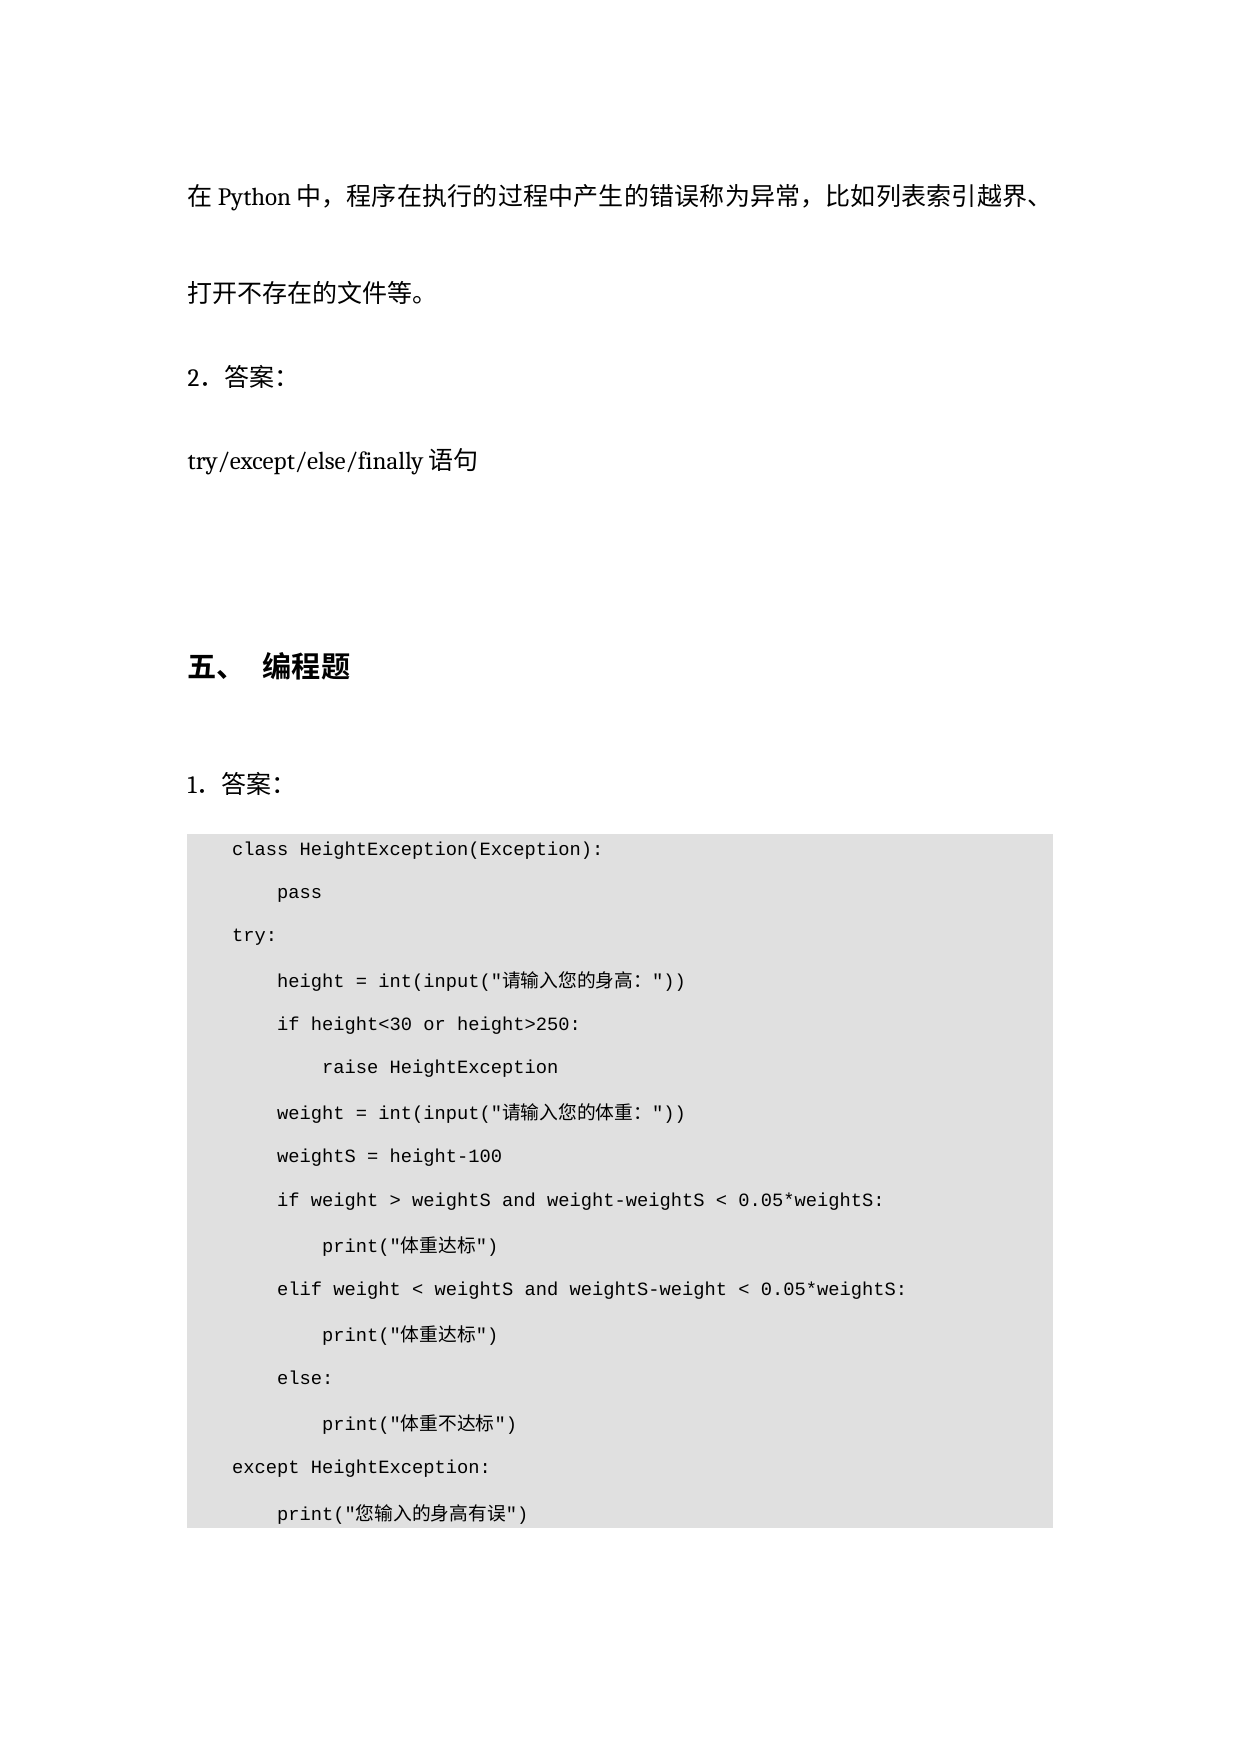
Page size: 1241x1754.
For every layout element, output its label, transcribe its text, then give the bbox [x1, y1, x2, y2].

text try/except/else/finally语句 [187, 426, 1053, 491]
list print("体重不达标") [187, 1406, 1053, 1439]
list except HeightException: [187, 1453, 1053, 1485]
list print("体重达标") [187, 1228, 1053, 1260]
list print("体重达标") [187, 1317, 1053, 1350]
text 2．答案： [187, 343, 1053, 408]
list weightS = height-100 [187, 1142, 1053, 1174]
list raise HeightException [187, 1052, 1053, 1085]
list if weight > weightS and weight-weightS < 0.05*weightS: [187, 1185, 1053, 1217]
list weight = int(input("请输入您的体重：")) [187, 1096, 1053, 1128]
list try: [187, 920, 1053, 952]
list height = int(input("请输入您的身高：")) [187, 963, 1053, 996]
text 1．答案： [187, 751, 1053, 816]
list pass [187, 877, 1053, 909]
text 在Python中，程序在执行的过程中产生的错误称为异常，比如列表索引越界、打开不存在的文件等。 [187, 162, 1053, 324]
list else: [187, 1363, 1053, 1396]
list print("您输入的身高有误") [187, 1496, 1053, 1528]
list class HeightException(Exception): [187, 834, 1053, 866]
list if height<30 or height>250: [187, 1009, 1053, 1042]
list elif weight < weightS and weightS-weight < 0.05*weightS: [187, 1274, 1053, 1307]
subtitle 编程题 [187, 632, 1053, 697]
